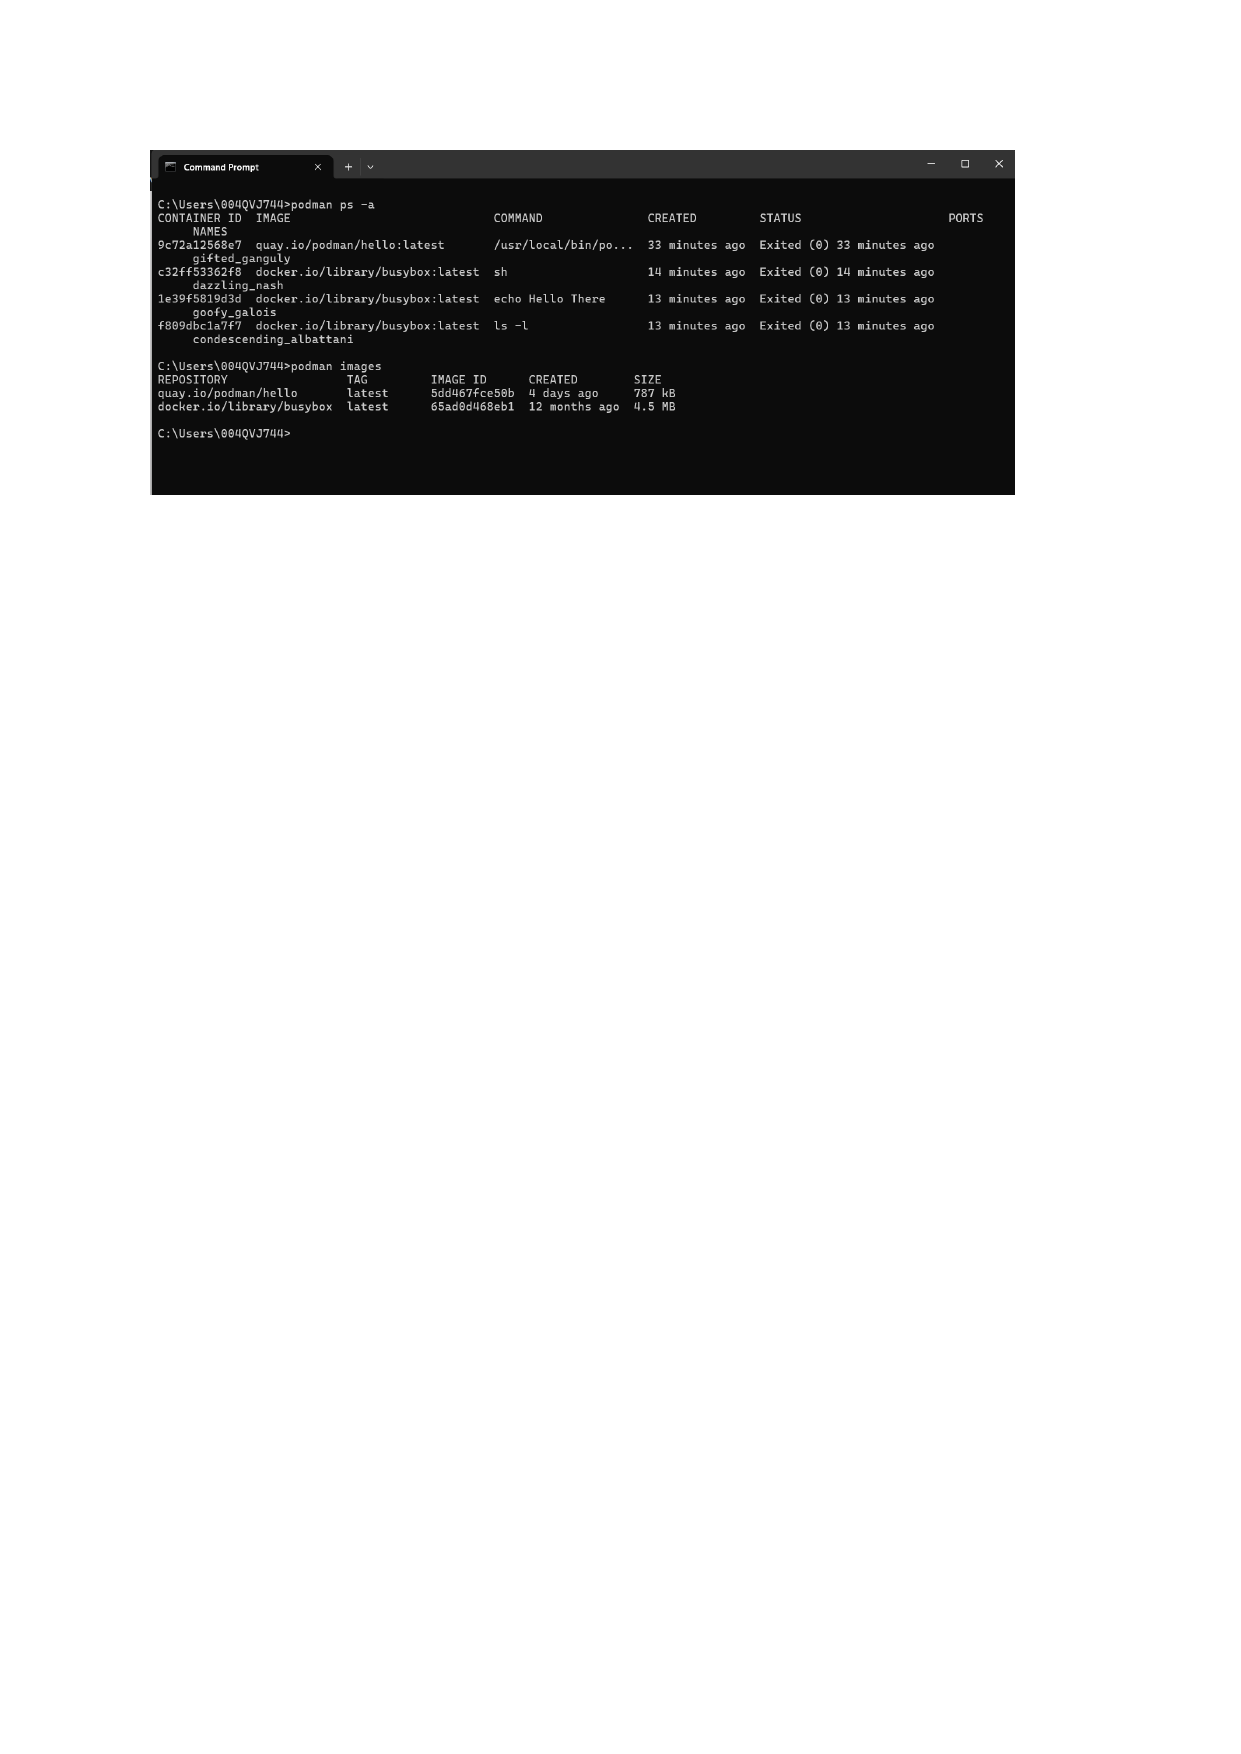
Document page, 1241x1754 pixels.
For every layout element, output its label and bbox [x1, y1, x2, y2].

picture [150, 150, 1015, 495]
